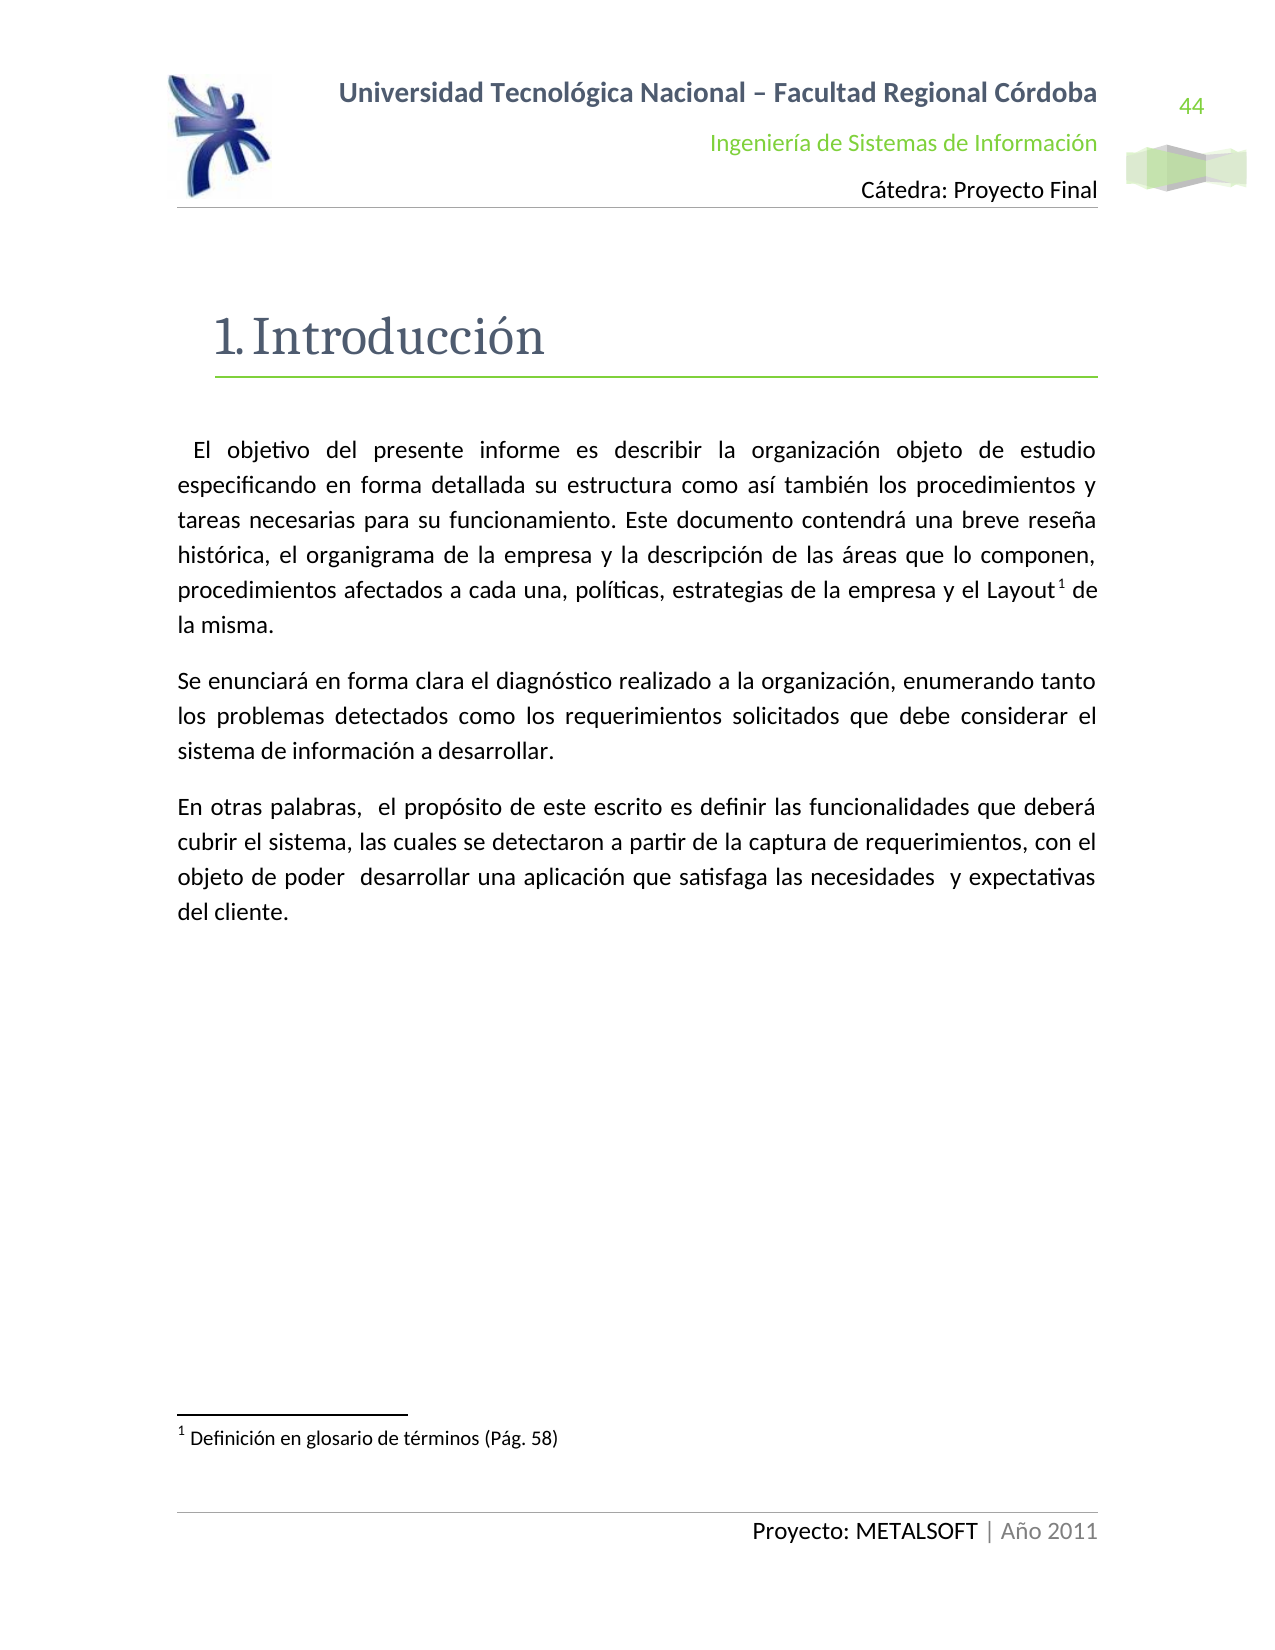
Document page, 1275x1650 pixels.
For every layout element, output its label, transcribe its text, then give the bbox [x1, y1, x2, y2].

subtitle Introducción [215, 306, 1098, 376]
text En otras palabras, el propósito de este escrito es definir las funcionalidades que deberá cubrir el sistema, las cuales se detectaron a partir de la captura de requerimientos, con el objeto de poder desarrollar una aplicación que satisfaga las necesidades y expectativas del cliente. [177, 791, 1098, 927]
text El objetivo del presente informe es describir la organización objeto de estudio especificando en forma detallada su estructura como así también los procedimientos y tareas necesarias para su funcionamiento. Este documento contendrá una breve reseña histórica, el organigrama de la empresa y la descripción de las áreas que lo componen, procedimientos afectados a cada una, políticas, estrategias de la empresa y el Layout de la misma. [177, 434, 1098, 640]
text Se enunciará en forma clara el diagnóstico realizado a la organización, enumerando tanto los problemas detectados como los requerimientos solicitados que debe considerar el sistema de información a desarrollar. [177, 665, 1098, 766]
picture [167, 74, 272, 199]
